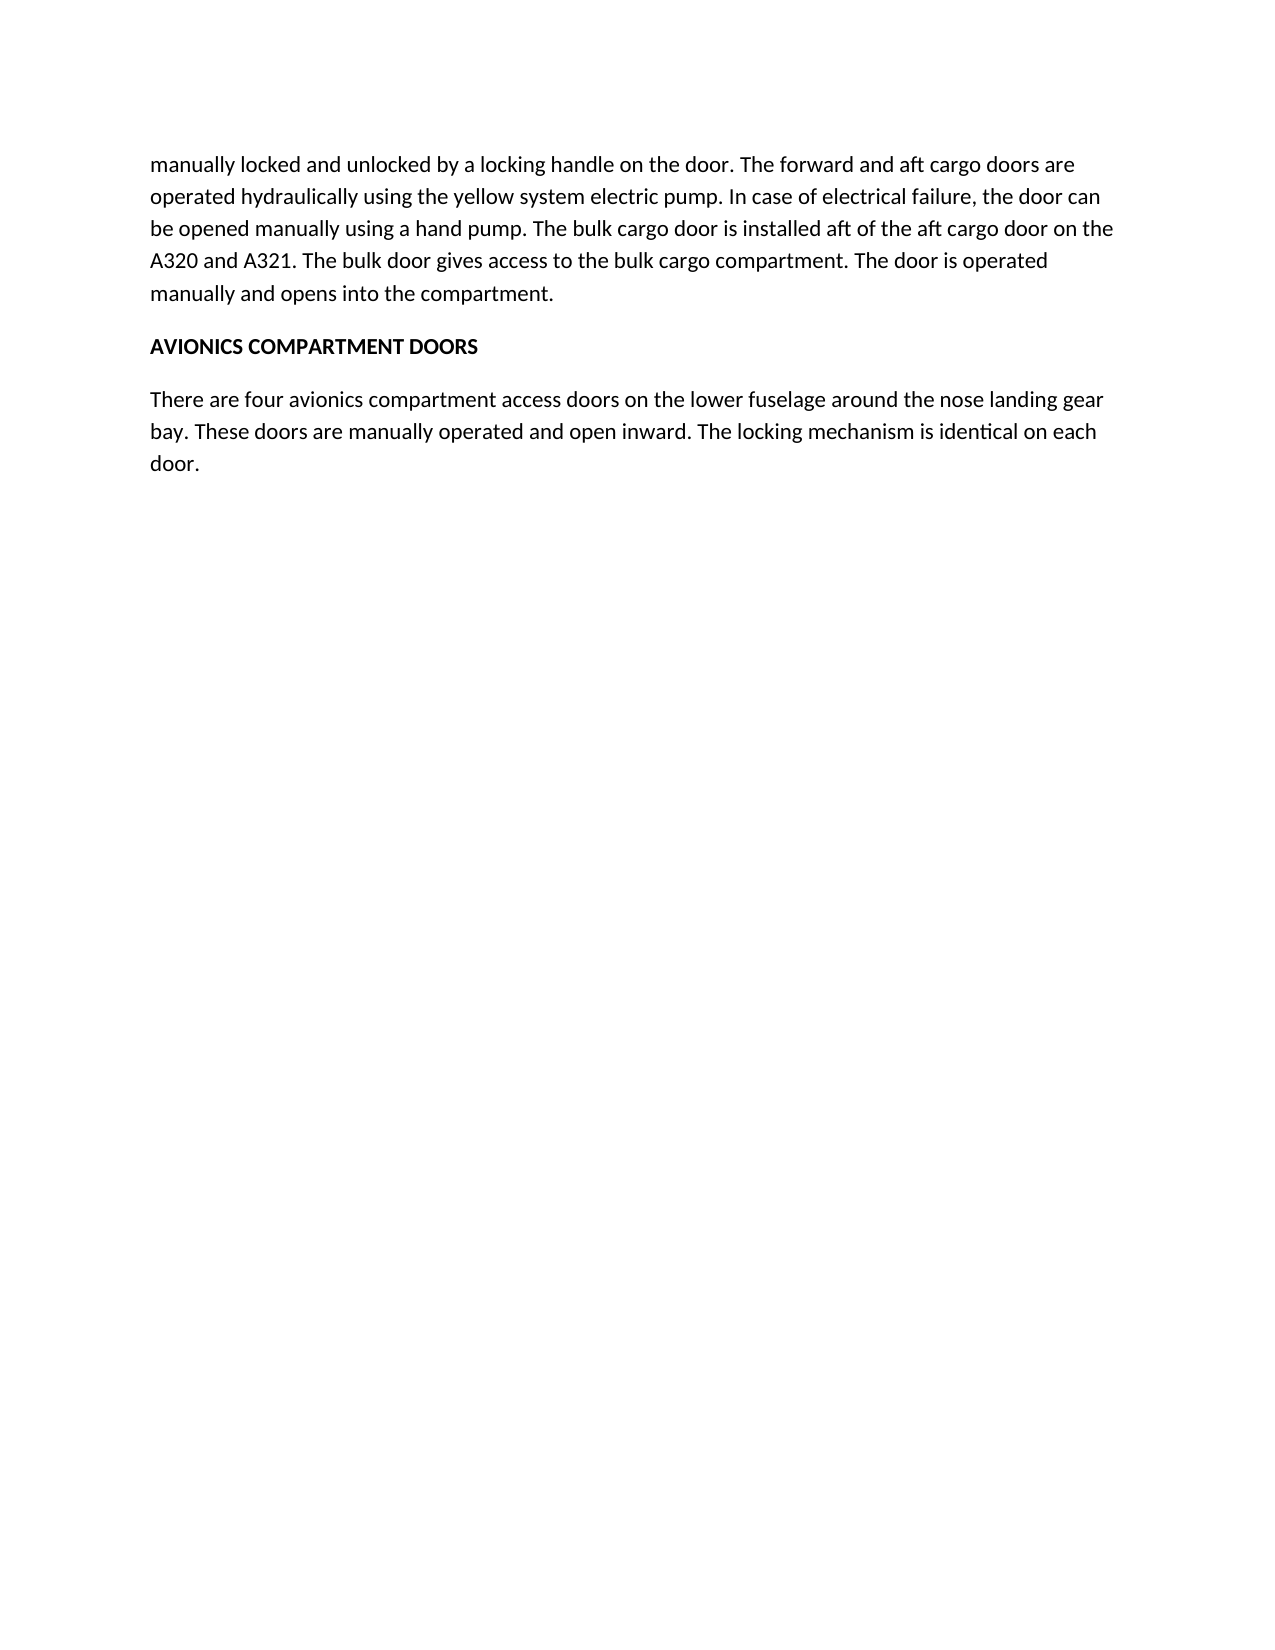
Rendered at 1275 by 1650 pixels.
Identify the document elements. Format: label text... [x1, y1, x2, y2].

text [150, 150, 1125, 307]
text There are four avionics compartment access doors on the lower fuselage around the nose landing gear bay. These doors are manually operated and open inward. The locking mechanism is identical on each door. [150, 385, 1125, 477]
text AVIONICS COMPARTMENT DOORS [150, 332, 1125, 360]
